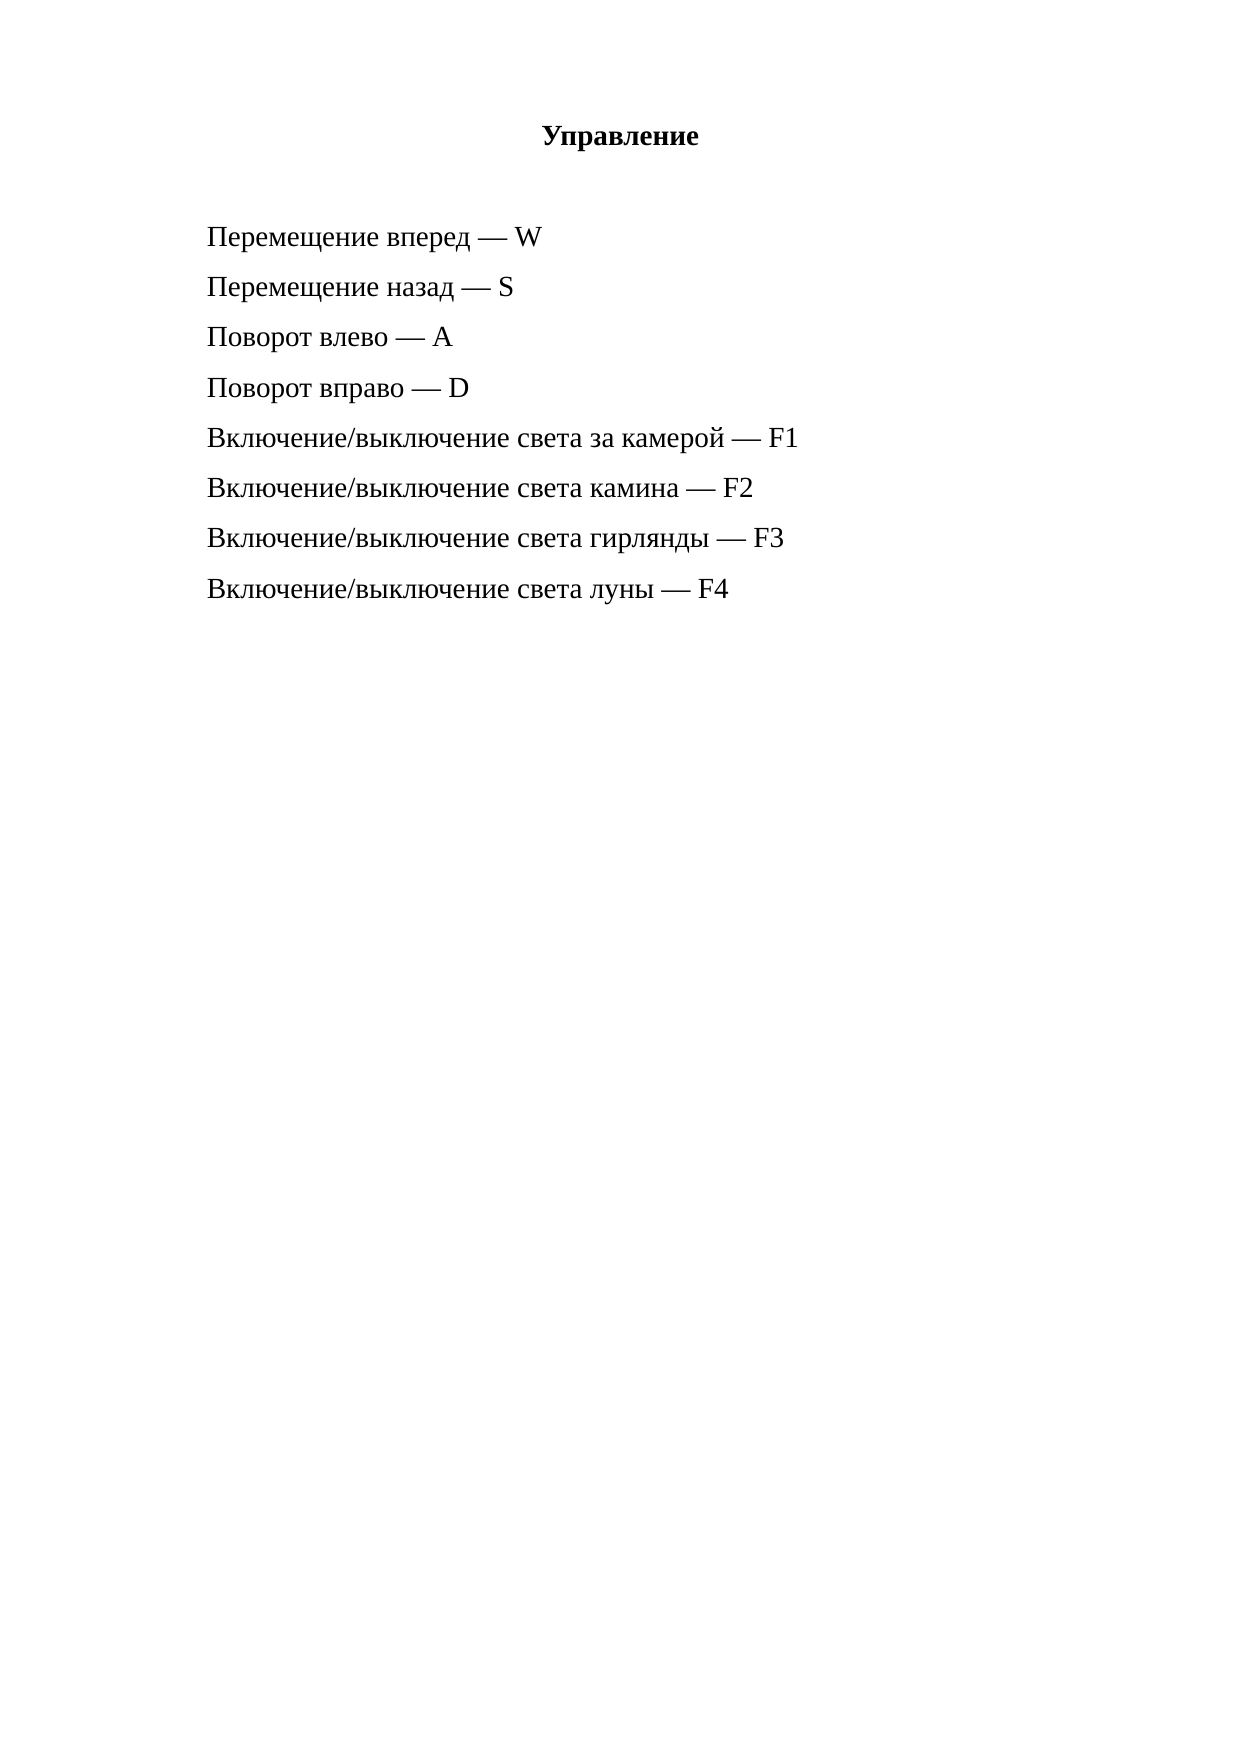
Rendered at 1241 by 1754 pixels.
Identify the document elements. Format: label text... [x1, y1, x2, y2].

text Включение/выключение света камина — F2 [118, 470, 1122, 504]
text Перемещение назад — S [118, 269, 1122, 303]
text Включение/выключение света гирлянды — F3 [118, 521, 1122, 554]
subtitle Управление [118, 118, 1122, 152]
text Перемещение вперед — W [118, 219, 1122, 252]
text Поворот влево — A [118, 319, 1122, 353]
text Поворот вправо — D [118, 370, 1122, 403]
text Включение/выключение света луны — F4 [118, 571, 1122, 604]
text Включение/выключение света за камерой — F1 [118, 420, 1122, 453]
